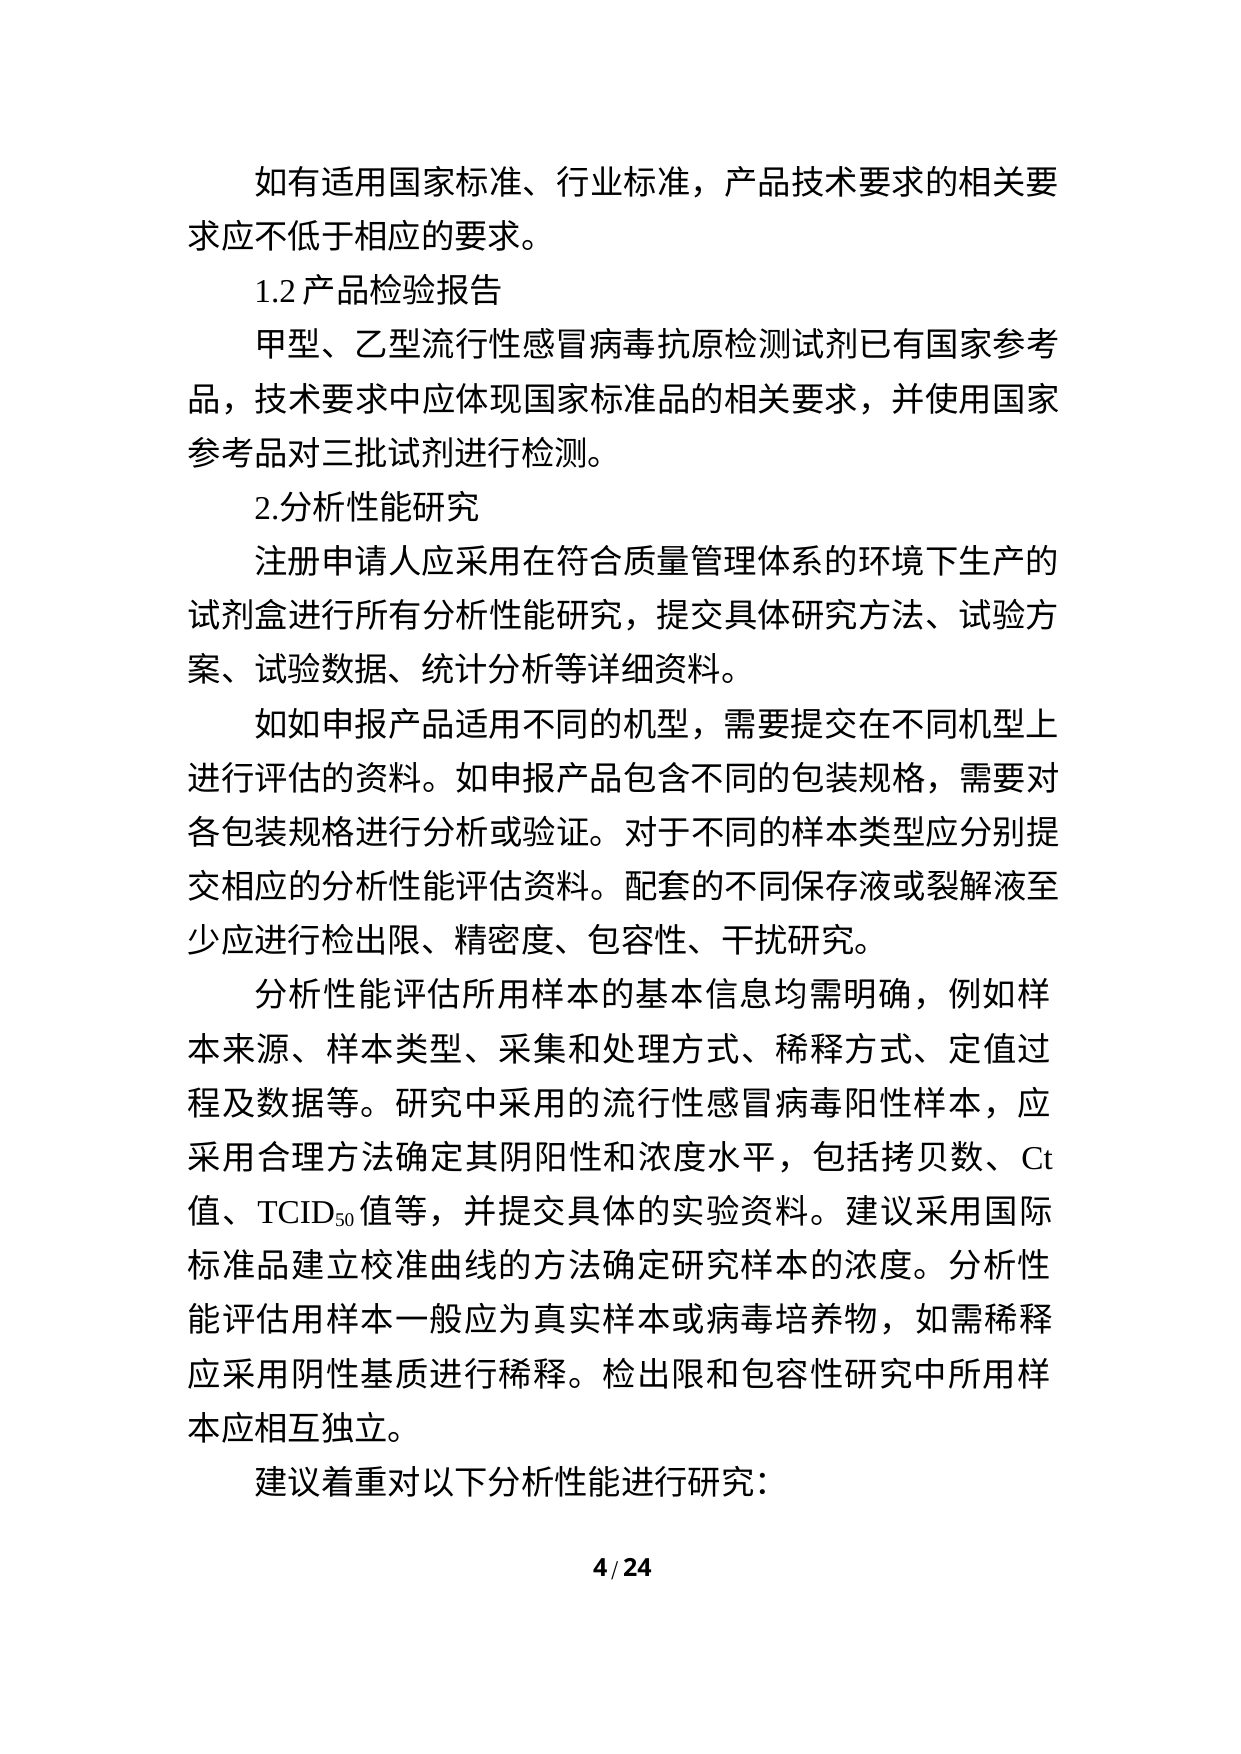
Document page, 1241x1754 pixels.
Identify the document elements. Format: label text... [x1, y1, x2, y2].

text 注册申请人应采用在符合质量管理体系的环境下生产的试剂盒进行所有分析性能研究，提交具体研究方法、试验方案、试验数据、统计分析等详细资料。 [187, 530, 1060, 693]
text 2.分析性能研究 [187, 476, 1060, 530]
text 1.2产品检验报告 [187, 259, 1060, 313]
text 如如申报产品适用不同的机型，需要提交在不同机型上进行评估的资料。如申报产品包含不同的包装规格，需要对各包装规格进行分析或验证。对于不同的样本类型应分别提交相应的分析性能评估资料。配套的不同保存液或裂解液至少应进行检出限、精密度、包容性、干扰研究。 [187, 693, 1060, 963]
text 分析性能评估所用样本的基本信息均需明确，例如样本来源、样本类型、采集和处理方式、稀释方式、定值过程及数据等。研究中采用的流行性感冒病毒阳性样本，应采用合理方法确定其阴阳性和浓度水平，包括拷贝数、Ct值、TCID50值等，并提交具体的实验资料。建议采用国际标准品建立校准曲线的方法确定研究样本的浓度。分析性能评估用样本一般应为真实样本或病毒培养物，如需稀释应采用阴性基质进行稀释。检出限和包容性研究中所用样本应相互独立。 [187, 963, 1053, 1451]
text 如有适用国家标准、行业标准，产品技术要求的相关要求应不低于相应的要求。 [187, 151, 1060, 259]
text 甲型、乙型流行性感冒病毒抗原检测试剂已有国家参考品，技术要求中应体现国家标准品的相关要求，并使用国家参考品对三批试剂进行检测。 [187, 313, 1060, 476]
text 建议着重对以下分析性能进行研究： [187, 1451, 1053, 1505]
